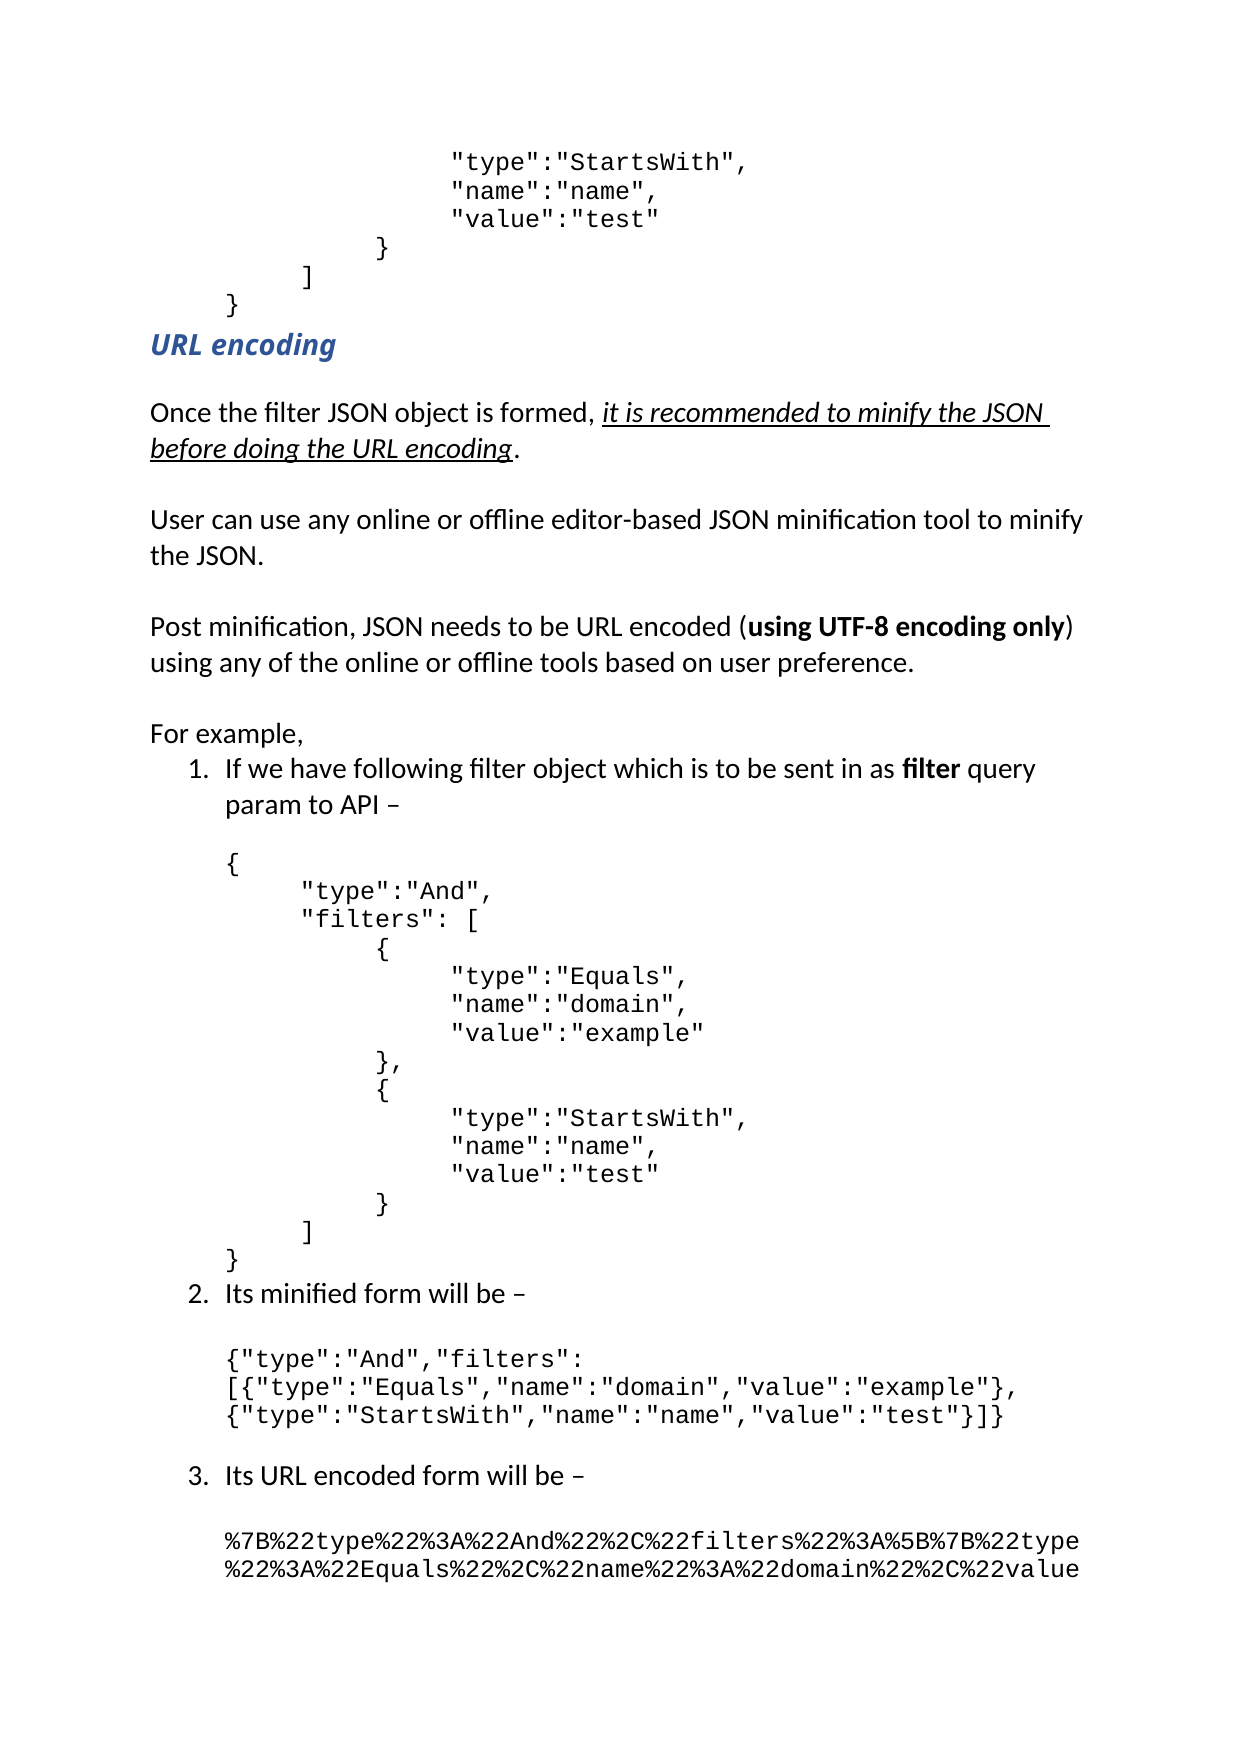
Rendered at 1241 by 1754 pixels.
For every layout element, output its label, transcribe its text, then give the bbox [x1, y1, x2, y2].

text } [300, 235, 1090, 263]
text "type":"StartsWith", [150, 150, 1090, 178]
text { [300, 935, 1090, 963]
text "type":"StartsWith", [150, 1105, 1090, 1133]
text "type":"And", [150, 878, 1090, 907]
text } [150, 292, 1090, 320]
text Once the filter JSON object is formed, it is recommended to minify the JSON before doing the URL encoding. [150, 394, 1090, 466]
text { [300, 1077, 1090, 1105]
text } [300, 1190, 1090, 1218]
text "name":"name", [150, 178, 1090, 207]
list Its minified form will be – [187, 1275, 1090, 1311]
text User can use any online or offline editor-based JSON minification tool to minify the JSON. [150, 501, 1090, 572]
list {"type":"And","filters":[{"type":"Equals","name":"domain","value":"example"},{"type":"StartsWith","name":"name","value":"test"}]} [225, 1346, 1090, 1431]
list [225, 1529, 1090, 1585]
list Its URL encoded form will be – [187, 1457, 1090, 1493]
text "type":"Equals", [150, 963, 1090, 992]
text Post minification, JSON needs to be URL encoded (using UTF-8 encoding only) using any of the online or offline tools based on user preference. [150, 608, 1090, 679]
text "value":"test" [150, 207, 1090, 235]
text "name":"name", [150, 1133, 1090, 1162]
text ] [150, 1218, 1090, 1247]
subtitle URL encoding [150, 324, 1090, 364]
text For example, [150, 715, 1090, 751]
text }, [300, 1048, 1090, 1077]
text "name":"domain", [150, 992, 1090, 1020]
text "value":"test" [150, 1162, 1090, 1190]
text } [150, 1247, 1090, 1275]
list If we have following filter object which is to be sent in as filter query param to API – [187, 751, 1090, 822]
text ] [150, 263, 1090, 292]
text "filters": [ [150, 907, 1090, 935]
text { [150, 850, 1090, 878]
text "value":"example" [150, 1020, 1090, 1048]
